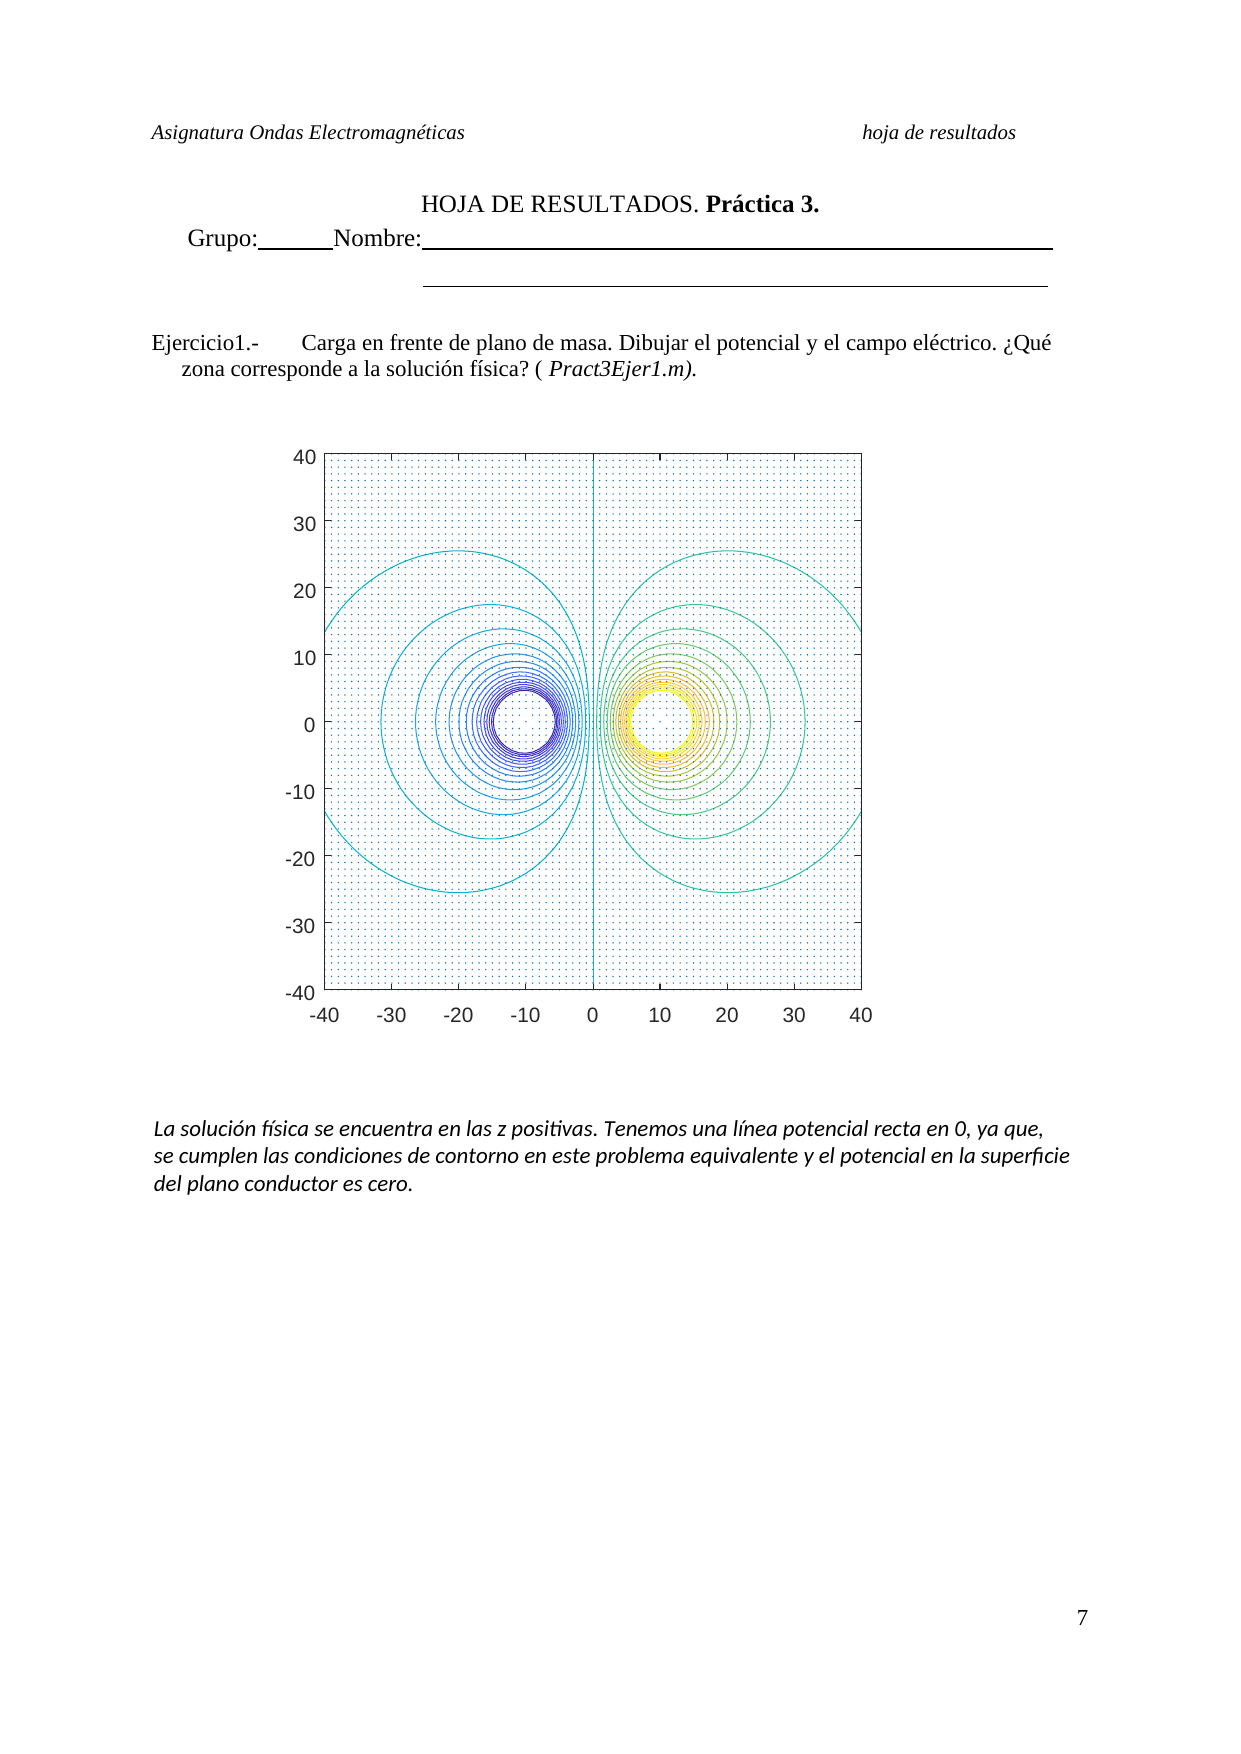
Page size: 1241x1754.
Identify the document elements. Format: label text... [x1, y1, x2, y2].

text La solución física se encuentra en las z positivas. Tenemos una línea potencial recta en 0, ya que, [154, 1114, 1101, 1142]
picture [410, 631, 421, 641]
picture [550, 628, 559, 636]
text Ejercicio1.- Carga en frente de plano de masa. Dibujar el potencial y el campo eléctrico. ¿Qué zona corresponde a la solución física? ( Pract3Ejer1.m). [151, 328, 1089, 381]
text se cumplen las condiciones de contorno en este problema equivalente y el potencial en la superficie del plano conductor es cero. [154, 1142, 1073, 1197]
text HOJA DE RESULTADOS. Práctica 3. [139, 189, 1101, 218]
subtitle Grupo: Nombre: [139, 223, 1101, 252]
